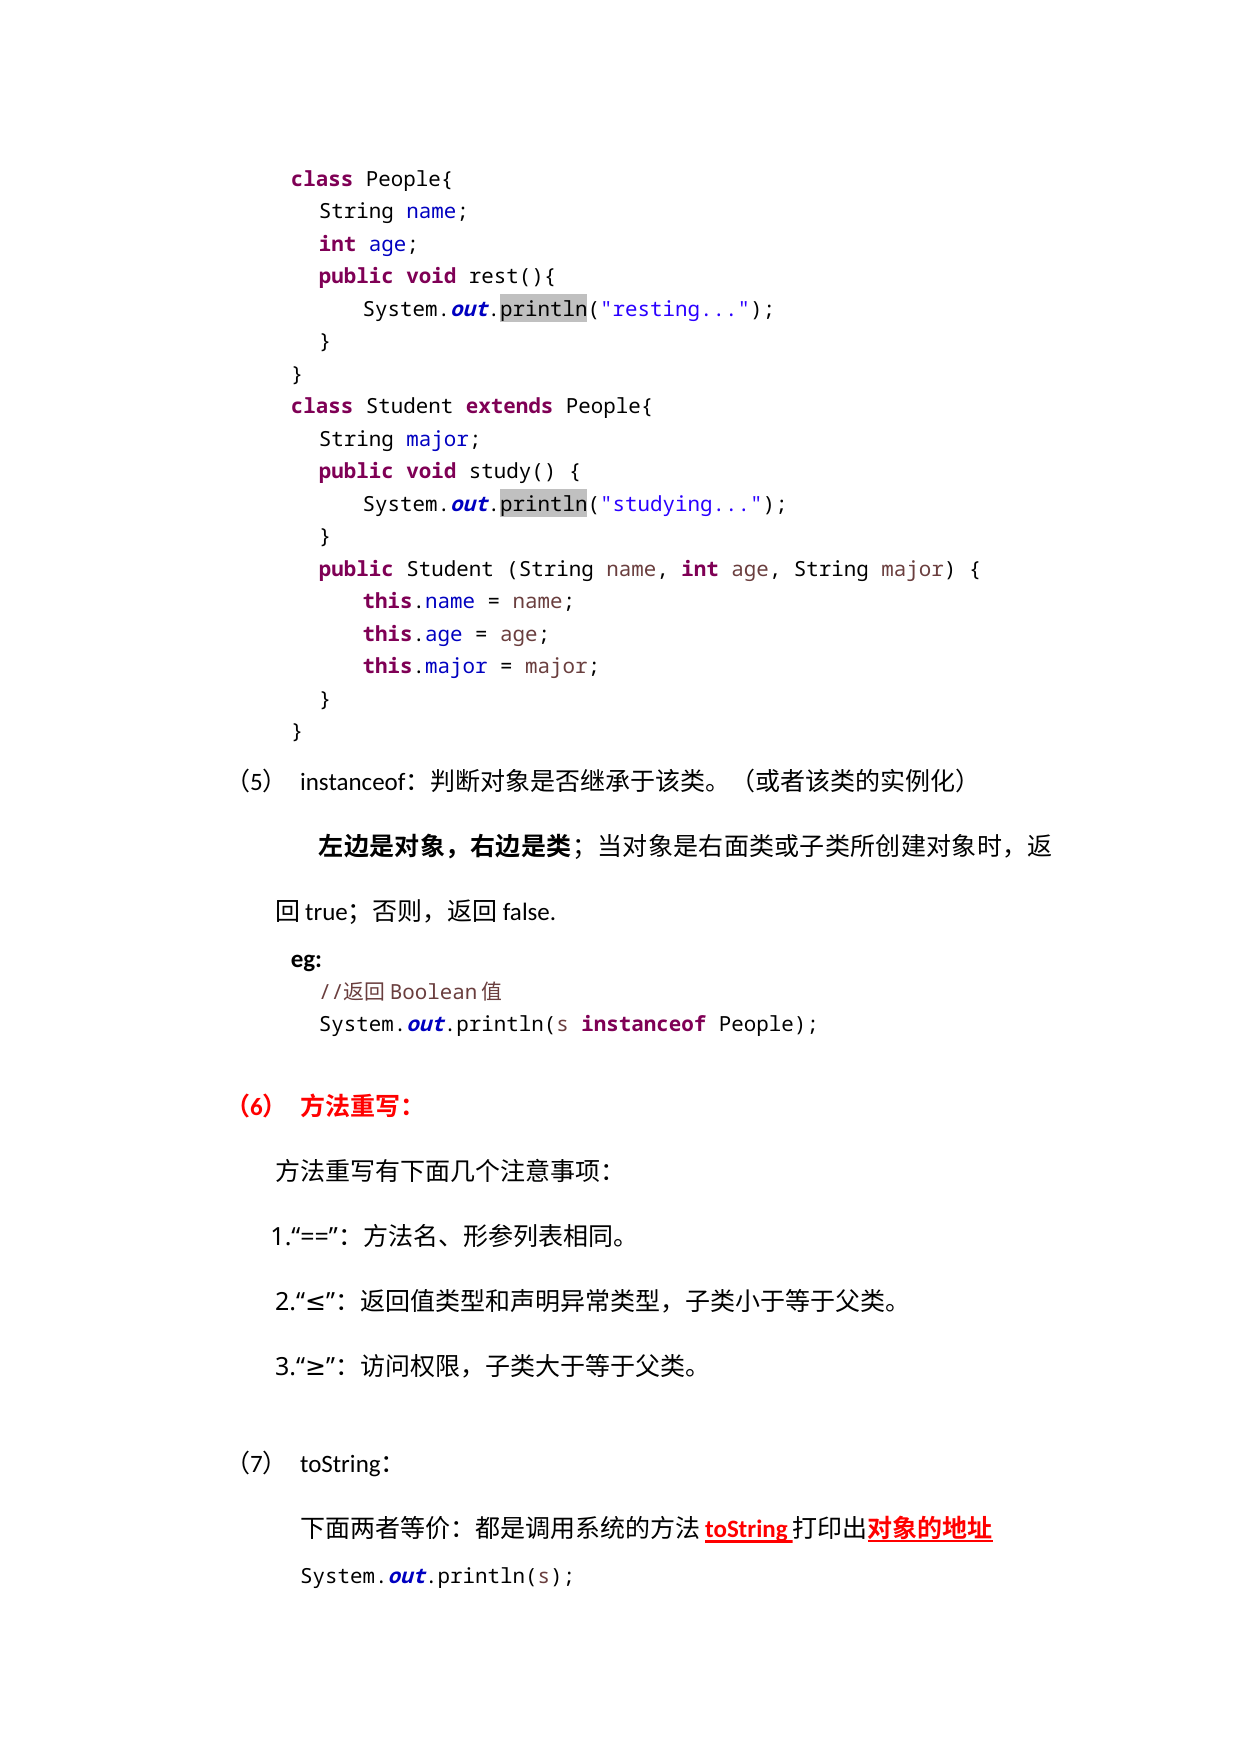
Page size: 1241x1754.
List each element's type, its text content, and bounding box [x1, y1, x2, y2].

list instanceof：判断对象是否继承于该类。（或者该类的实例化） [225, 747, 1053, 812]
text this.age = age; [291, 617, 1053, 649]
text int age; [291, 227, 1053, 259]
text public Student (String name, int age, String major) { [291, 552, 1053, 584]
text System.out.println(s instanceof People); [291, 1007, 1053, 1039]
text class Student extends People{ [291, 389, 1053, 422]
text System.out.println("studying..."); [291, 487, 1053, 519]
text class People{ [291, 162, 1053, 194]
text 2.“≤”：返回值类型和声明异常类型，子类小于等于父类。 [187, 1267, 1053, 1332]
text String name; [291, 194, 1053, 227]
list toString： [225, 1429, 1053, 1494]
text } [291, 682, 1053, 714]
text } [291, 519, 1053, 552]
text 3.“≥”：访问权限，子类大于等于父类。 [187, 1332, 1053, 1397]
text } [291, 357, 1053, 389]
list System.out.println(s); [300, 1559, 1053, 1592]
list 左边是对象，右边是类；当对象是右面类或子类所创建对象时，返回true；否则，返回false. [275, 812, 1053, 942]
text } [291, 324, 1053, 357]
text 方法重写有下面几个注意事项： 1.“==”：方法名、形参列表相同。 [225, 1137, 1053, 1267]
list 下面两者等价：都是调用系统的方法toString打印出对象的地址 [300, 1494, 1053, 1559]
text } [291, 714, 1053, 747]
text String major; [291, 422, 1053, 454]
text eg: [247, 942, 1053, 974]
list 方法重写： [225, 1072, 1053, 1137]
text public void rest(){ [291, 259, 1053, 292]
text //返回Boolean值 [291, 974, 1053, 1007]
text System.out.println("resting..."); [291, 292, 1053, 324]
text public void study() { [291, 454, 1053, 487]
text this.name = name; [291, 584, 1053, 617]
text this.major = major; [291, 649, 1053, 682]
